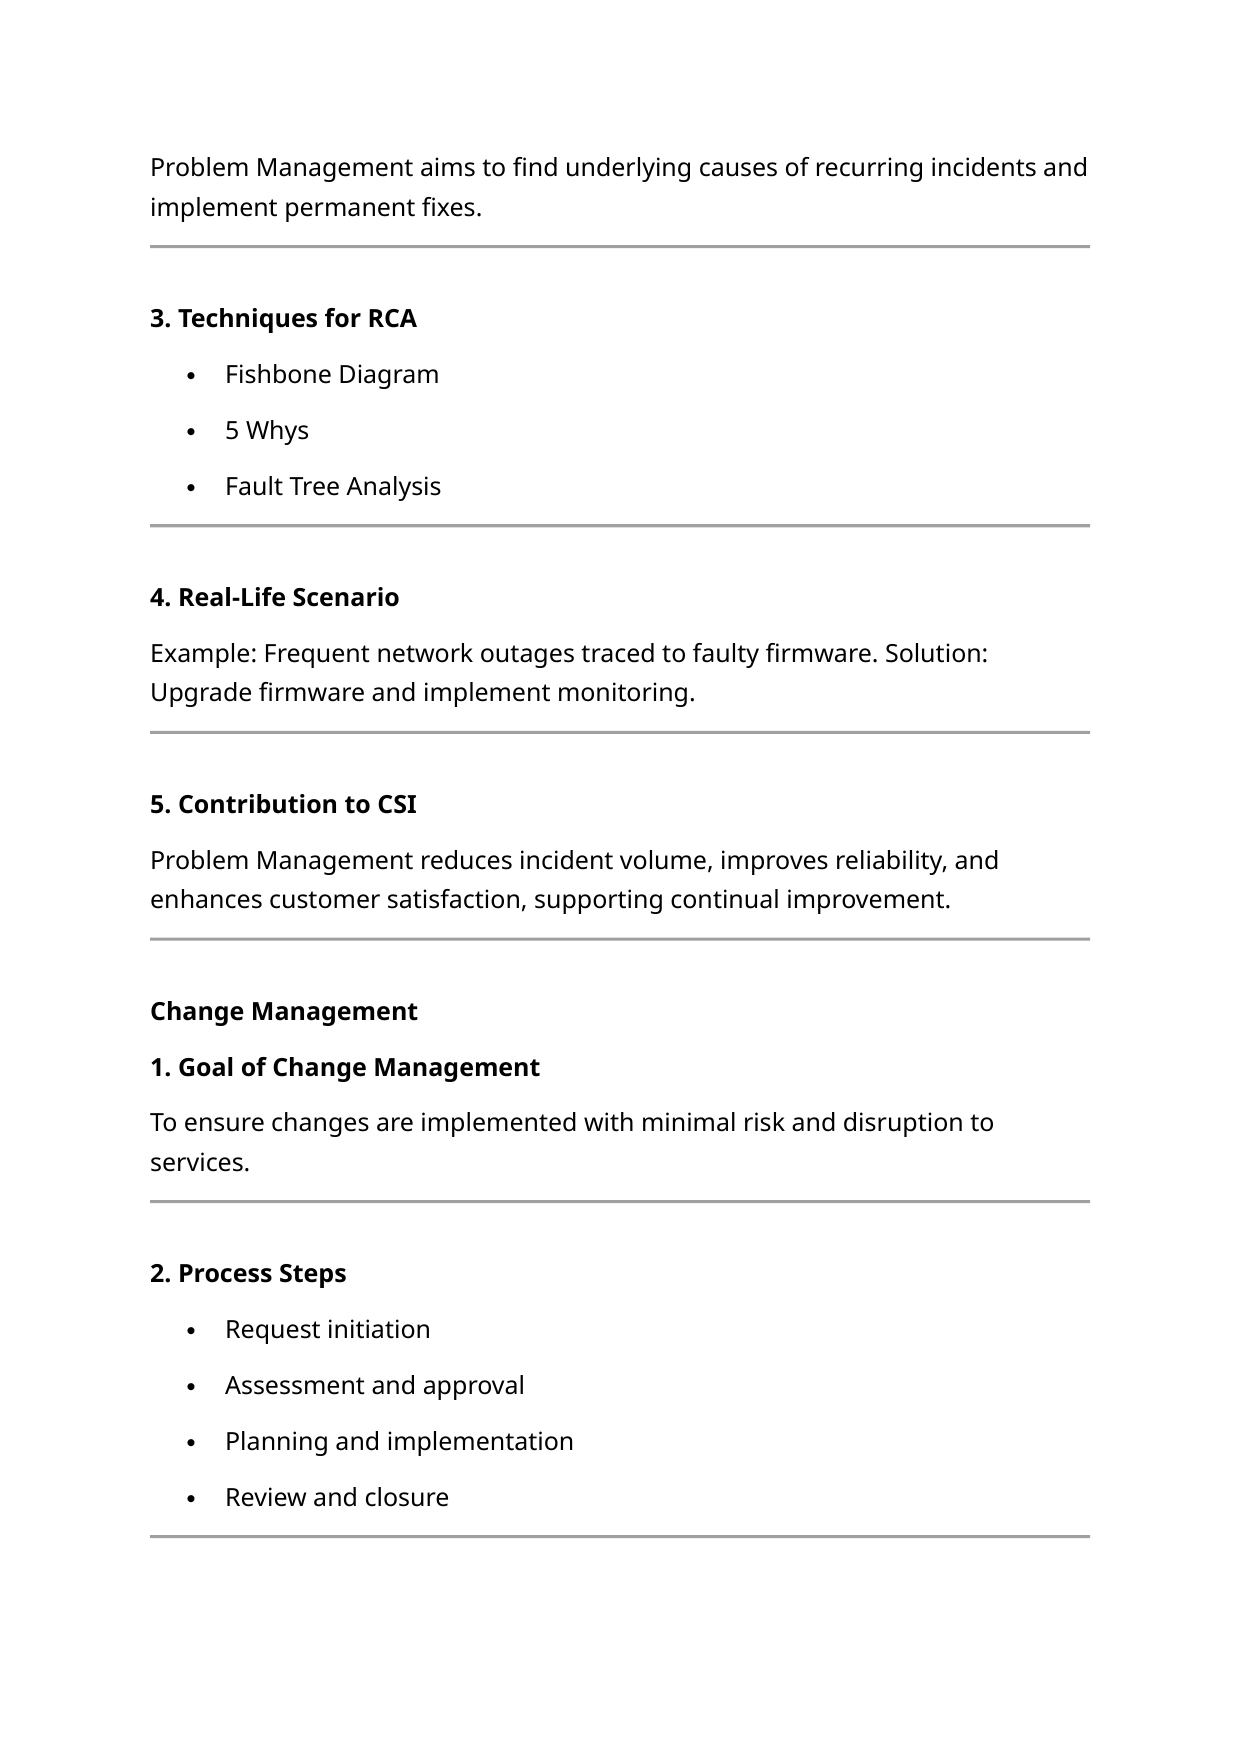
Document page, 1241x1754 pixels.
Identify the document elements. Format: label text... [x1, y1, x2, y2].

list Request initiation [187, 1312, 1090, 1346]
text 4. Real-Life Scenario [150, 580, 1090, 614]
text 3. Techniques for RCA [150, 301, 1090, 335]
list Assessment and approval [187, 1367, 1090, 1402]
list Planning and implementation [187, 1423, 1090, 1457]
text 2. Process Steps [150, 1256, 1090, 1290]
text Example: Frequent network outages traced to faulty firmware. Solution: Upgrade firmware and implement monitoring. [150, 636, 1090, 709]
list 5 Whys [187, 412, 1090, 447]
text 1. Goal of Change Management [150, 1049, 1090, 1083]
text Change Management [150, 993, 1090, 1027]
text 5. Contribution to CSI [150, 787, 1090, 821]
list Fault Tree Analysis [187, 468, 1090, 502]
text Problem Management reduces incident volume, improves reliability, and enhances customer satisfaction, supporting continual improvement. [150, 842, 1090, 916]
text To ensure changes are implemented with minimal risk and disruption to services. [150, 1105, 1090, 1178]
list Fishbone Diagram [187, 357, 1090, 391]
text Problem Management aims to find underlying causes of recurring incidents and implement permanent fixes. [150, 150, 1090, 223]
list Review and closure [187, 1479, 1090, 1513]
